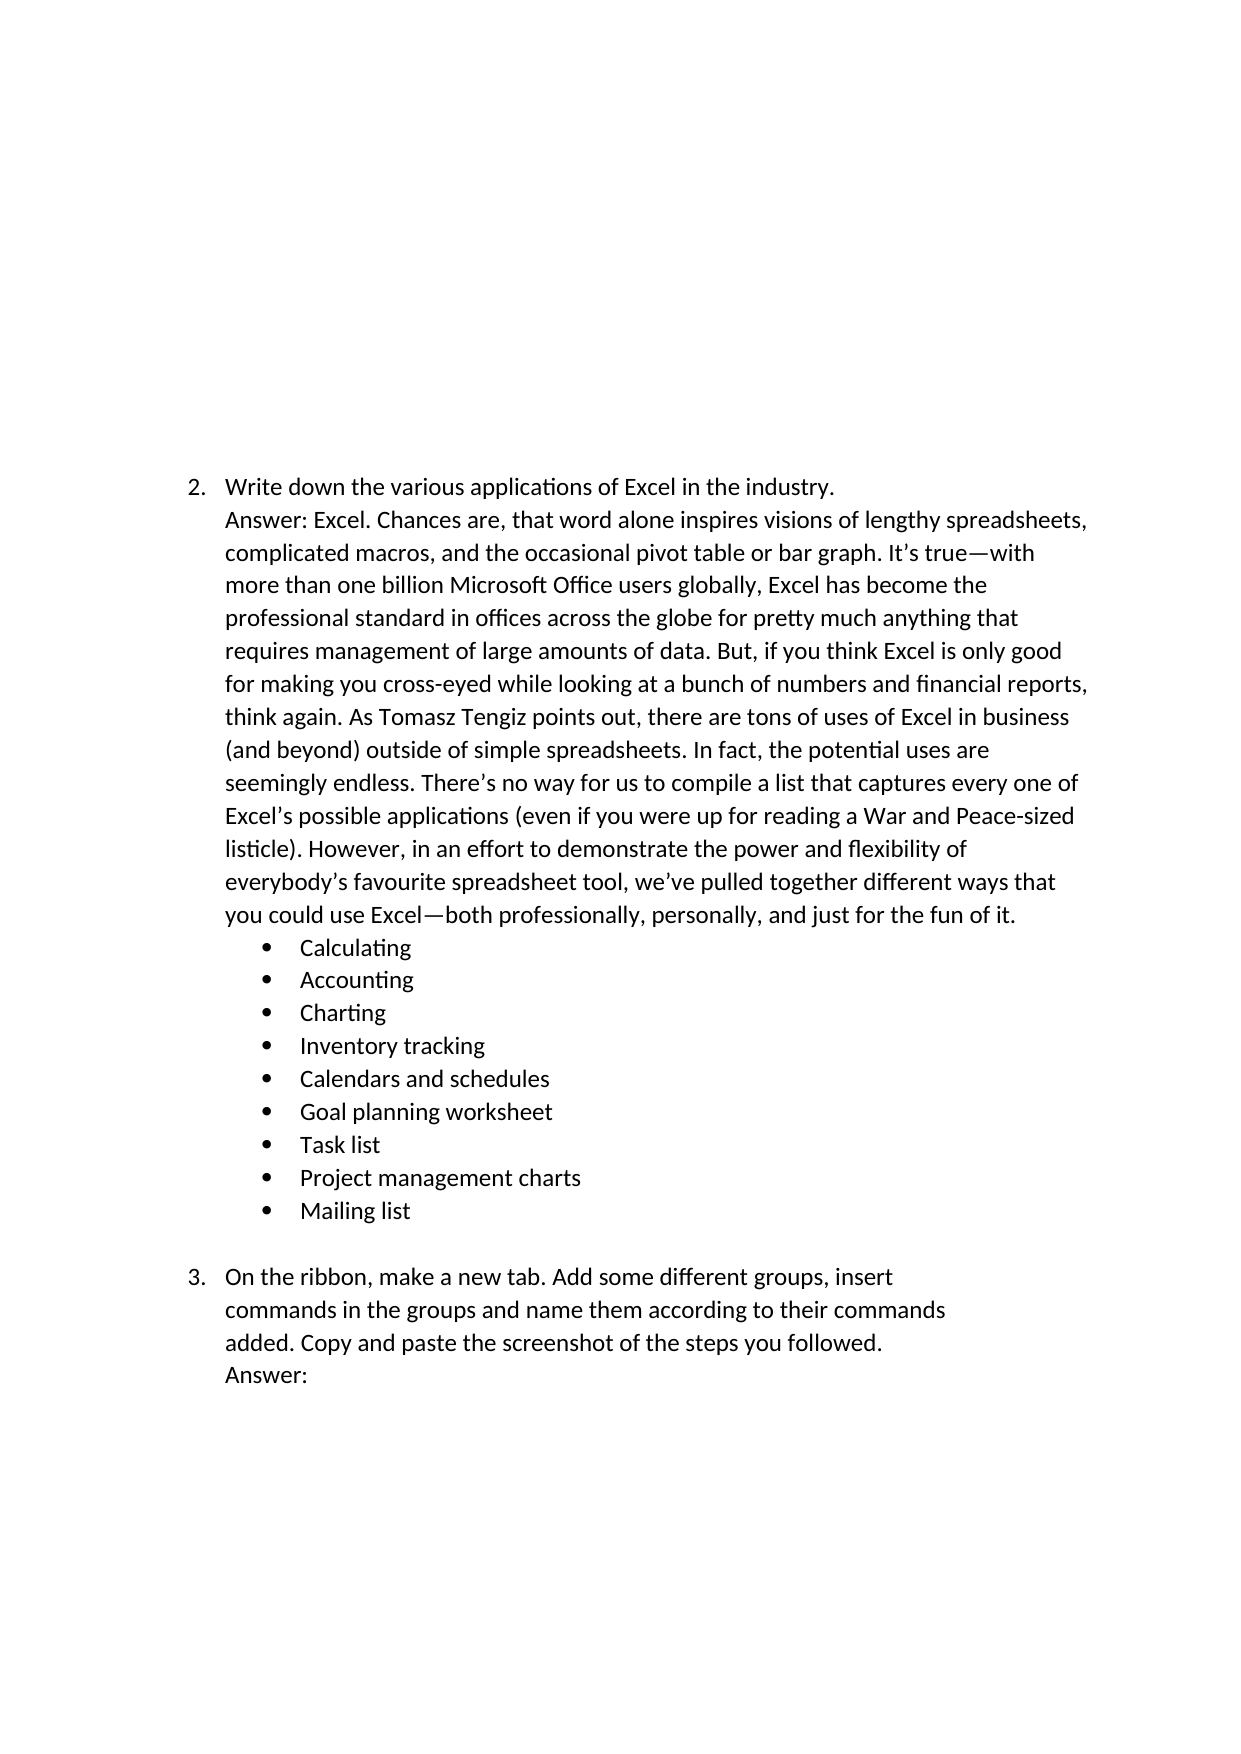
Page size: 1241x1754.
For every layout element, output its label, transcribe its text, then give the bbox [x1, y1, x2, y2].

list Task list [262, 1129, 1090, 1160]
list Charting [262, 998, 1090, 1028]
list Write down the various applications of Excel in the industry. [187, 471, 1090, 501]
list commands in the groups and name them according to their commands [225, 1294, 1090, 1324]
list Inventory tracking [262, 1031, 1090, 1061]
list Calendars and schedules [262, 1063, 1090, 1094]
list Calculating [262, 932, 1090, 962]
list Goal planning worksheet [262, 1096, 1090, 1127]
list Answer: [225, 1360, 1090, 1390]
list Accounting [262, 965, 1090, 995]
list On the ribbon, make a new tab. Add some different groups, insert [187, 1261, 1090, 1291]
list Mailing list [262, 1195, 1090, 1226]
list Project management charts [262, 1162, 1090, 1193]
list added. Copy and paste the screenshot of the steps you followed. [225, 1327, 1090, 1357]
list Answer: Excel. Chances are, that word alone inspires visions of lengthy spreadsheets, complicated macros, and the occasional pivot table or bar graph. It’s true—with more than one billion Microsoft Office users globally, Excel has become the professional standard in offices across the globe for pretty much anything that requires management of large amounts of data. But, if you think Excel is only good for making you cross-eyed while looking at a bunch of numbers and financial reports, think again. As Tomasz Tengiz points out, there are tons of uses of Excel in business (and beyond) outside of simple spreadsheets. In fact, the potential uses are seemingly endless. There’s no way for us to compile a list that captures every one of Excel’s possible applications (even if you were up for reading a War and Peace-sized listicle). However, in an effort to demonstrate the power and flexibility of everybody’s favourite spreadsheet tool, we’ve pulled together different ways that you could use Excel—both professionally, personally, and just for the fun of it. [225, 504, 1090, 929]
